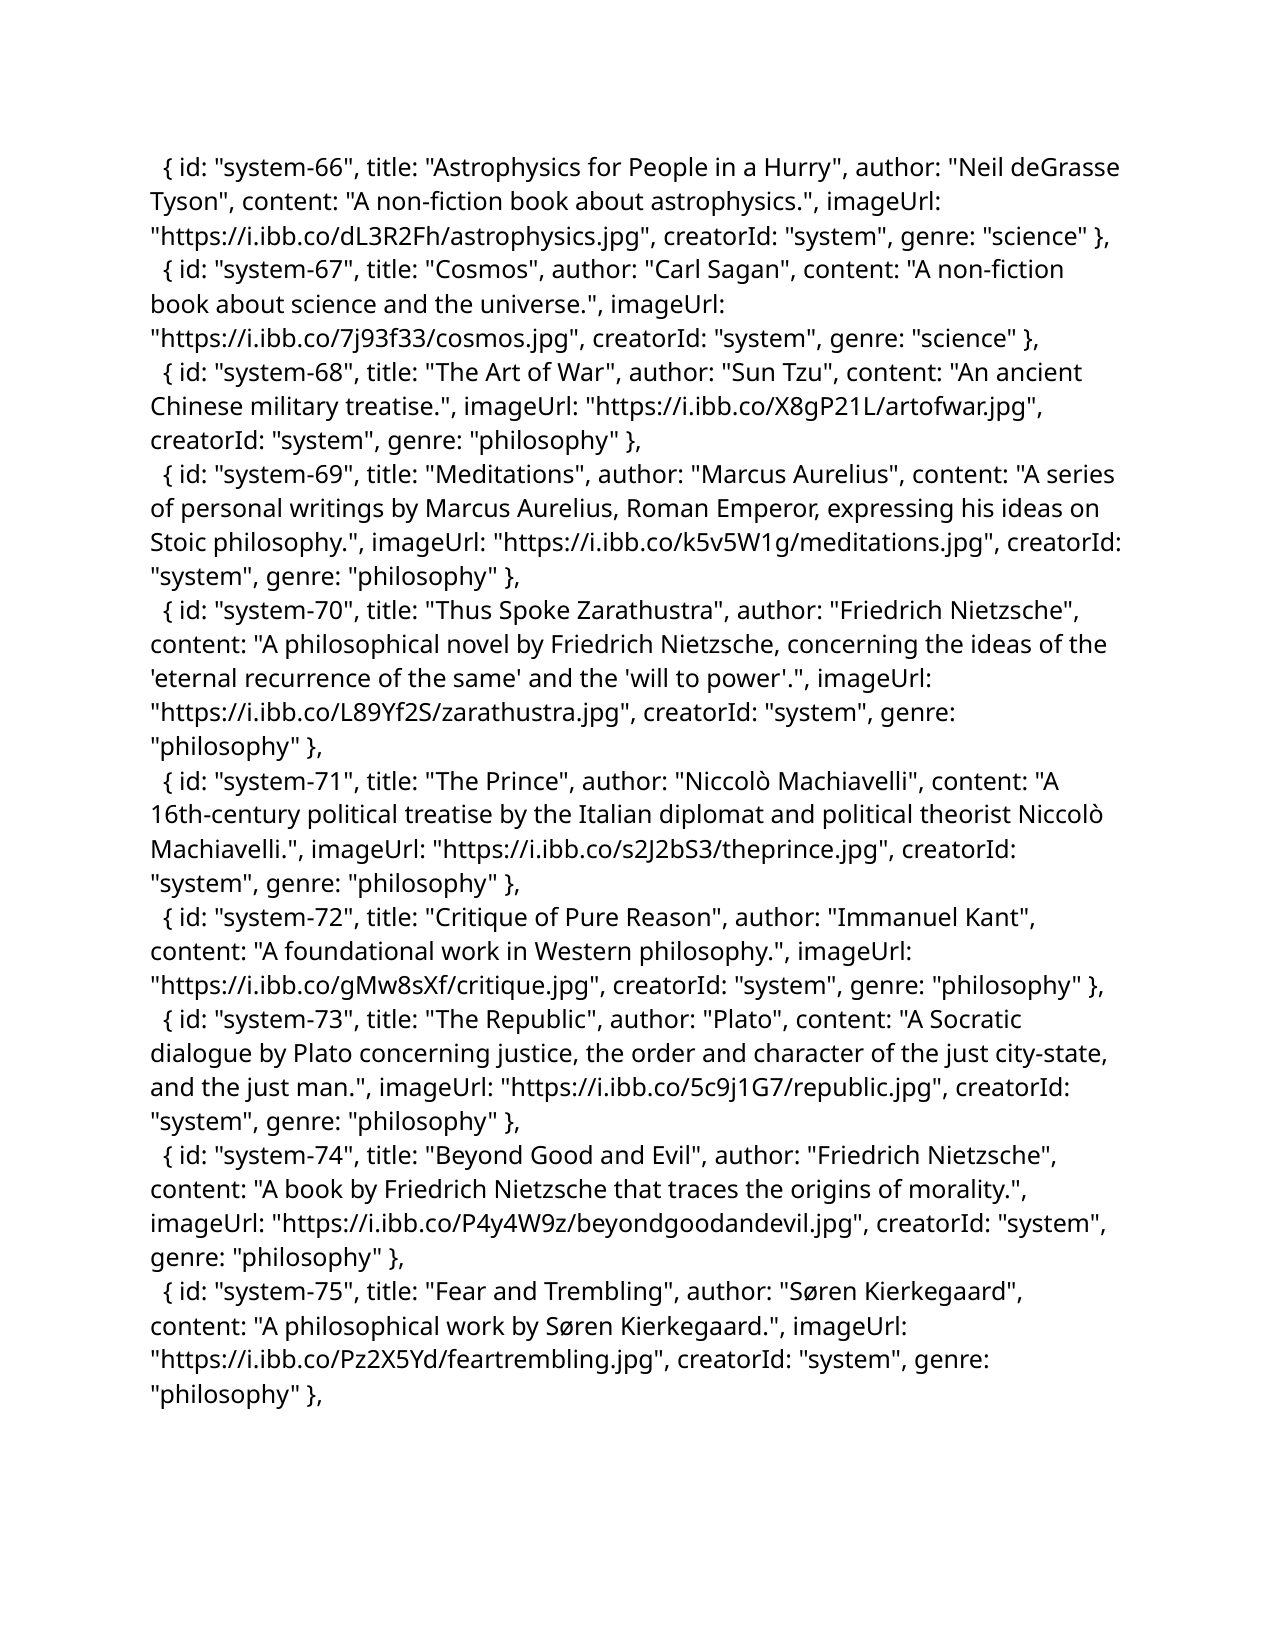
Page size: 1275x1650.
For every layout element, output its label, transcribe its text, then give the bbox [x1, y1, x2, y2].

text { id: "system-75", title: "Fear and Trembling", author: "Søren Kierkegaard", content: "A philosophical work by Søren Kierkegaard.", imageUrl: "https://i.ibb.co/Pz2X5Yd/feartrembling.jpg", creatorId: "system", genre: "philosophy" }, [150, 1274, 1125, 1410]
text { id: "system-66", title: "Astrophysics for People in a Hurry", author: "Neil deGrasse Tyson", content: "A non-fiction book about astrophysics.", imageUrl: "https://i.ibb.co/dL3R2Fh/astrophysics.jpg", creatorId: "system", genre: "science" }, [150, 150, 1125, 252]
text { id: "system-70", title: "Thus Spoke Zarathustra", author: "Friedrich Nietzsche", content: "A philosophical novel by Friedrich Nietzsche, concerning the ideas of the 'eternal recurrence of the same' and the 'will to power'.", imageUrl: "https://i.ibb.co/L89Yf2S/zarathustra.jpg", creatorId: "system", genre: "philosophy" }, [150, 593, 1125, 763]
text { id: "system-73", title: "The Republic", author: "Plato", content: "A Socratic dialogue by Plato concerning justice, the order and character of the just city-state, and the just man.", imageUrl: "https://i.ibb.co/5c9j1G7/republic.jpg", creatorId: "system", genre: "philosophy" }, [150, 1002, 1125, 1138]
text { id: "system-68", title: "The Art of War", author: "Sun Tzu", content: "An ancient Chinese military treatise.", imageUrl: "https://i.ibb.co/X8gP21L/artofwar.jpg", creatorId: "system", genre: "philosophy" }, [150, 354, 1125, 457]
text { id: "system-71", title: "The Prince", author: "Niccolò Machiavelli", content: "A 16th-century political treatise by the Italian diplomat and political theorist Niccolò Machiavelli.", imageUrl: "https://i.ibb.co/s2J2bS3/theprince.jpg", creatorId: "system", genre: "philosophy" }, [150, 763, 1125, 899]
text { id: "system-72", title: "Critique of Pure Reason", author: "Immanuel Kant", content: "A foundational work in Western philosophy.", imageUrl: "https://i.ibb.co/gMw8sXf/critique.jpg", creatorId: "system", genre: "philosophy" }, [150, 899, 1125, 1002]
text { id: "system-67", title: "Cosmos", author: "Carl Sagan", content: "A non-fiction book about science and the universe.", imageUrl: "https://i.ibb.co/7j93f33/cosmos.jpg", creatorId: "system", genre: "science" }, [150, 252, 1125, 354]
text { id: "system-69", title: "Meditations", author: "Marcus Aurelius", content: "A series of personal writings by Marcus Aurelius, Roman Emperor, expressing his ideas on Stoic philosophy.", imageUrl: "https://i.ibb.co/k5v5W1g/meditations.jpg", creatorId: "system", genre: "philosophy" }, [150, 457, 1125, 593]
text { id: "system-74", title: "Beyond Good and Evil", author: "Friedrich Nietzsche", content: "A book by Friedrich Nietzsche that traces the origins of morality.", imageUrl: "https://i.ibb.co/P4y4W9z/beyondgoodandevil.jpg", creatorId: "system", genre: "philosophy" }, [150, 1138, 1125, 1274]
